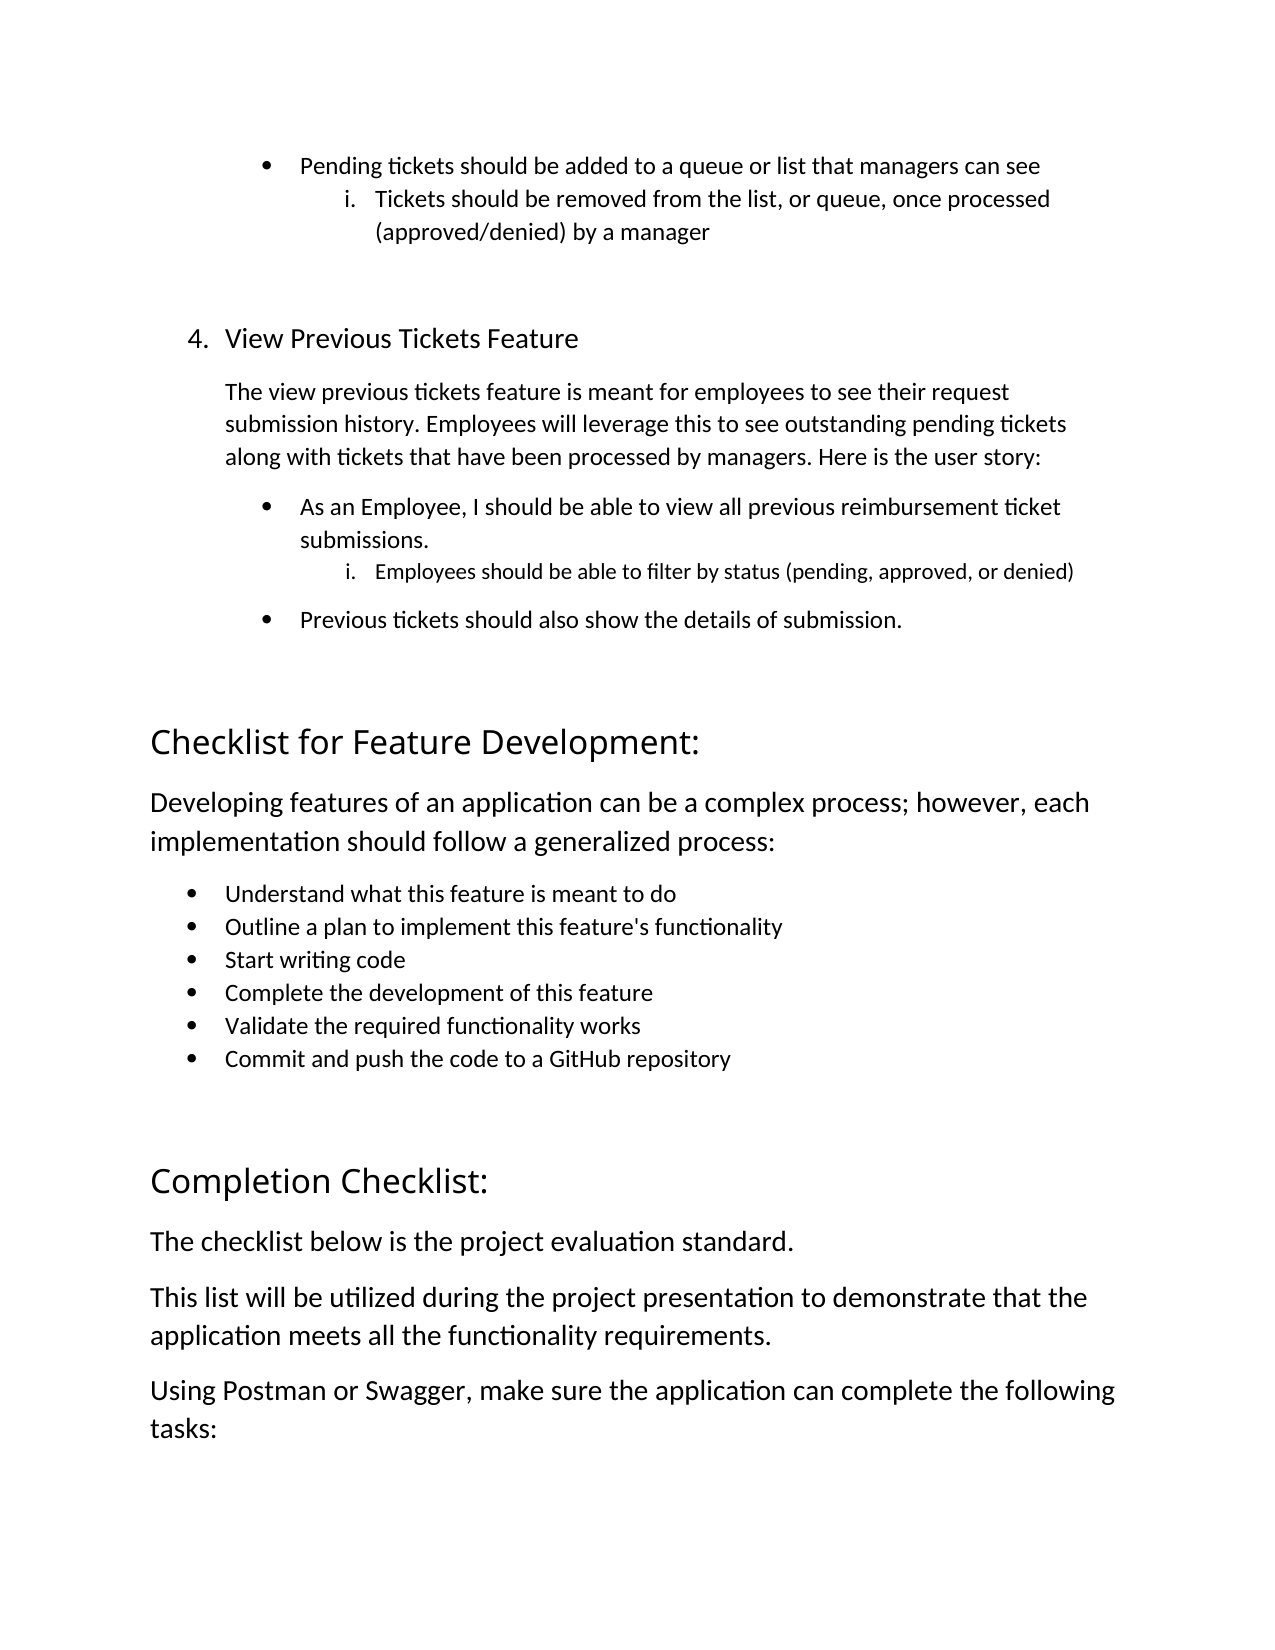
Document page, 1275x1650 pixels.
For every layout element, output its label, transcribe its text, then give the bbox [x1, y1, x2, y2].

text Completion Checklist: [150, 1158, 1125, 1203]
list Commit and push the code to a GitHub repository [187, 1043, 1125, 1073]
list Developing features of an application can be a complex process; however, each implementation should follow a generalized process: [150, 784, 1125, 859]
list The view previous tickets feature is meant for employees to see their request submission history. Employees will leverage this to see outstanding pending tickets along with tickets that have been processed by managers. Here is the user story: [225, 376, 1125, 472]
list Start writing code [187, 944, 1125, 974]
list Pending tickets should be added to a queue or list that managers can see [262, 150, 1125, 181]
list This list will be utilized during the project presentation to demonstrate that the application meets all the functionality requirements. [150, 1279, 1125, 1353]
list Validate the required functionality works [187, 1010, 1125, 1040]
text The checklist below is the project evaluation standard. [150, 1223, 1125, 1259]
list Outline a plan to implement this feature's functionality [187, 911, 1125, 942]
list Employees should be able to filter by status (pending, approved, or denied) [356, 557, 1125, 585]
list Complete the development of this feature [187, 977, 1125, 1007]
list Checklist for Feature Development: [150, 719, 1125, 764]
list View Previous Tickets Feature [187, 321, 1125, 356]
list As an Employee, I should be able to view all previous reimbursement ticket submissions. [262, 491, 1125, 554]
list Understand what this feature is meant to do [187, 878, 1125, 909]
list Tickets should be removed from the list, or queue, once processed (approved/denied) by a manager [356, 183, 1125, 246]
list Using Postman or Swagger, make sure the application can complete the following tasks: [150, 1372, 1125, 1446]
list Previous tickets should also show the details of submission. [262, 604, 1125, 634]
